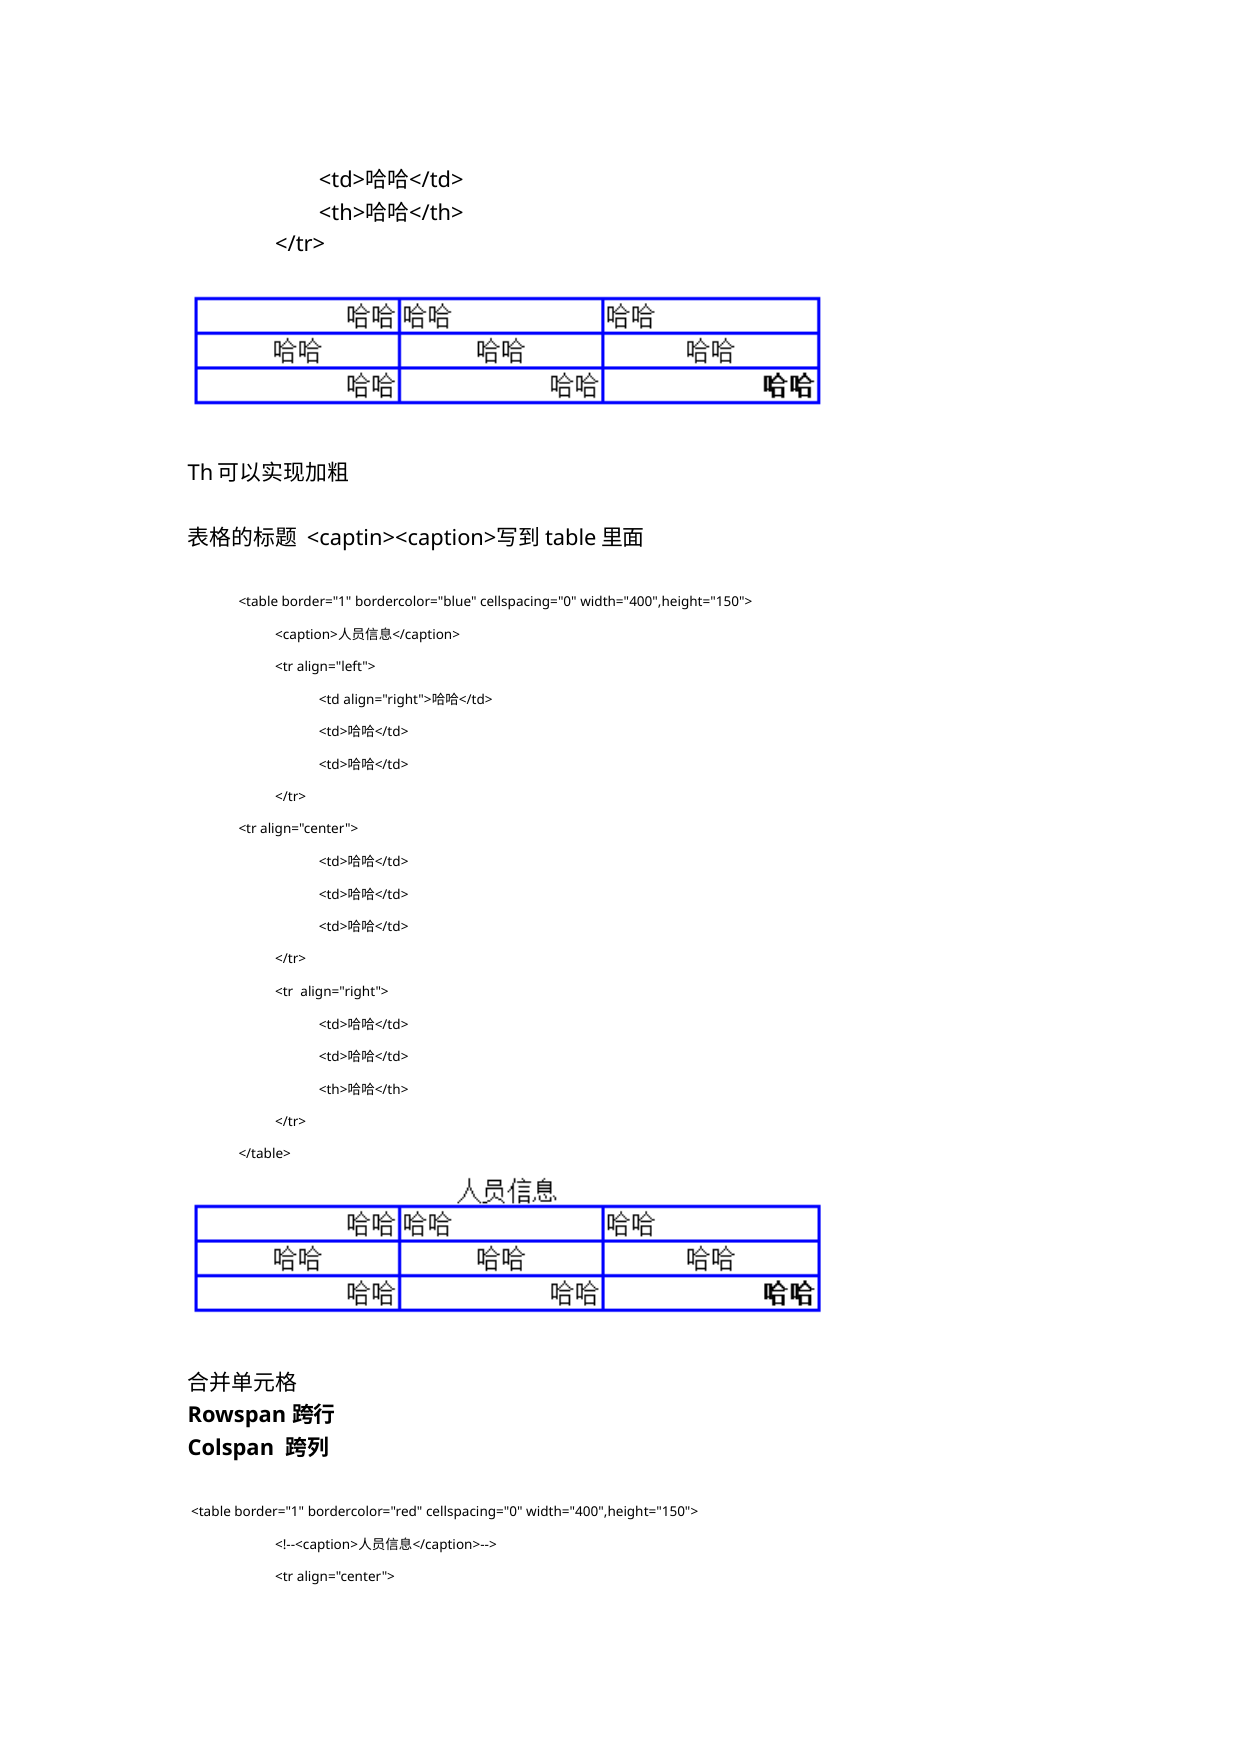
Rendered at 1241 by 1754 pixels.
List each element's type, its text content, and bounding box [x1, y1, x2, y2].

text <th>哈哈</th> [187, 194, 1053, 227]
text <td>哈哈</td> [187, 1007, 1053, 1039]
text <td>哈哈</td> [187, 714, 1053, 747]
picture [187, 1169, 846, 1320]
text <td>哈哈</td> [187, 747, 1053, 779]
text </tr> [187, 1104, 1053, 1137]
text <th>哈哈</th> [187, 1072, 1053, 1104]
text <tr align="center"> [187, 812, 1053, 844]
picture [187, 292, 916, 436]
text <td>哈哈</td> [187, 1039, 1053, 1072]
text <td align="right">哈哈</td> [187, 682, 1053, 714]
text </tr> [187, 779, 1053, 812]
text Colspan 跨列 [187, 1429, 1053, 1462]
text Th可以实现加粗 [187, 454, 1053, 487]
text 表格的标题 <captin><caption>写到table里面 [187, 519, 1053, 552]
text <table border="1" bordercolor="blue" cellspacing="0" width="400",height="150"> [187, 584, 1053, 617]
text <caption>人员信息</caption> [187, 617, 1053, 649]
text <td>哈哈</td> [187, 909, 1053, 942]
text <tr align="left"> [187, 649, 1053, 682]
text <tr align="center"> [187, 1559, 1053, 1592]
text </table> [187, 1137, 1053, 1169]
text <!--<caption>人员信息</caption>--> [187, 1527, 1053, 1559]
text Rowspan 跨行 [187, 1397, 1053, 1429]
text </tr> [187, 227, 1053, 259]
text <tr align="right"> [187, 974, 1053, 1007]
text <table border="1" bordercolor="red" cellspacing="0" width="400",height="150"> [187, 1494, 1053, 1527]
text <td>哈哈</td> [187, 162, 1053, 194]
text 合并单元格 [187, 1364, 1053, 1397]
text <td>哈哈</td> [187, 877, 1053, 909]
text </tr> [187, 942, 1053, 974]
text <td>哈哈</td> [187, 844, 1053, 877]
